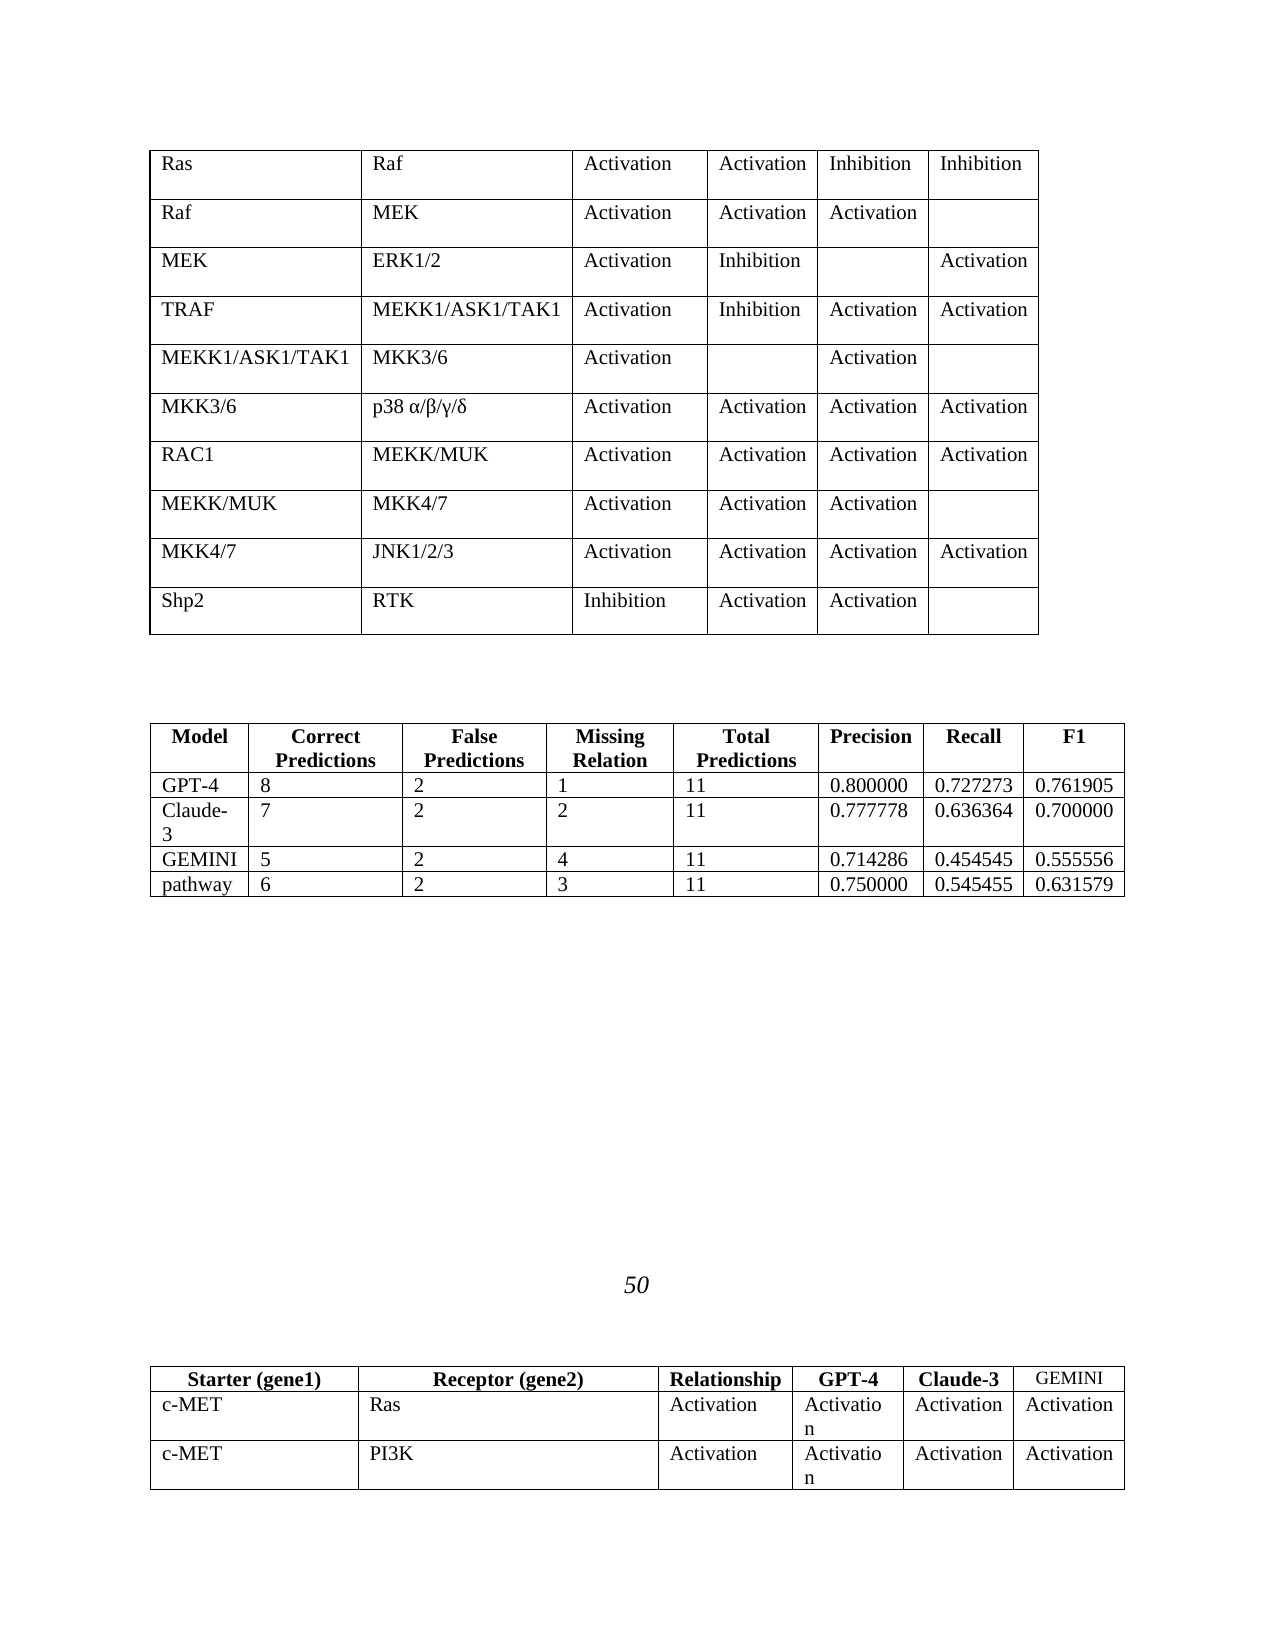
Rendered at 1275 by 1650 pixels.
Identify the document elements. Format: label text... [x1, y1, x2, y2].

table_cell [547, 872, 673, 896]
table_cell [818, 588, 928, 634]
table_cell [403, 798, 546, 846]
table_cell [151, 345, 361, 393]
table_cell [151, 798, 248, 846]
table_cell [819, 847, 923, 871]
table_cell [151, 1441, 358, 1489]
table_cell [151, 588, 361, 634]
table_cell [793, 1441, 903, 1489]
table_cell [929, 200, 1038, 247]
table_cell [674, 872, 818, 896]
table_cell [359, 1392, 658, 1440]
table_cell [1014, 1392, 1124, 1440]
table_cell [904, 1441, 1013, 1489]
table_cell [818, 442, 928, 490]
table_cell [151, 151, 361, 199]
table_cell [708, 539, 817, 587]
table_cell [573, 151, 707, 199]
text 50 [150, 1271, 1125, 1299]
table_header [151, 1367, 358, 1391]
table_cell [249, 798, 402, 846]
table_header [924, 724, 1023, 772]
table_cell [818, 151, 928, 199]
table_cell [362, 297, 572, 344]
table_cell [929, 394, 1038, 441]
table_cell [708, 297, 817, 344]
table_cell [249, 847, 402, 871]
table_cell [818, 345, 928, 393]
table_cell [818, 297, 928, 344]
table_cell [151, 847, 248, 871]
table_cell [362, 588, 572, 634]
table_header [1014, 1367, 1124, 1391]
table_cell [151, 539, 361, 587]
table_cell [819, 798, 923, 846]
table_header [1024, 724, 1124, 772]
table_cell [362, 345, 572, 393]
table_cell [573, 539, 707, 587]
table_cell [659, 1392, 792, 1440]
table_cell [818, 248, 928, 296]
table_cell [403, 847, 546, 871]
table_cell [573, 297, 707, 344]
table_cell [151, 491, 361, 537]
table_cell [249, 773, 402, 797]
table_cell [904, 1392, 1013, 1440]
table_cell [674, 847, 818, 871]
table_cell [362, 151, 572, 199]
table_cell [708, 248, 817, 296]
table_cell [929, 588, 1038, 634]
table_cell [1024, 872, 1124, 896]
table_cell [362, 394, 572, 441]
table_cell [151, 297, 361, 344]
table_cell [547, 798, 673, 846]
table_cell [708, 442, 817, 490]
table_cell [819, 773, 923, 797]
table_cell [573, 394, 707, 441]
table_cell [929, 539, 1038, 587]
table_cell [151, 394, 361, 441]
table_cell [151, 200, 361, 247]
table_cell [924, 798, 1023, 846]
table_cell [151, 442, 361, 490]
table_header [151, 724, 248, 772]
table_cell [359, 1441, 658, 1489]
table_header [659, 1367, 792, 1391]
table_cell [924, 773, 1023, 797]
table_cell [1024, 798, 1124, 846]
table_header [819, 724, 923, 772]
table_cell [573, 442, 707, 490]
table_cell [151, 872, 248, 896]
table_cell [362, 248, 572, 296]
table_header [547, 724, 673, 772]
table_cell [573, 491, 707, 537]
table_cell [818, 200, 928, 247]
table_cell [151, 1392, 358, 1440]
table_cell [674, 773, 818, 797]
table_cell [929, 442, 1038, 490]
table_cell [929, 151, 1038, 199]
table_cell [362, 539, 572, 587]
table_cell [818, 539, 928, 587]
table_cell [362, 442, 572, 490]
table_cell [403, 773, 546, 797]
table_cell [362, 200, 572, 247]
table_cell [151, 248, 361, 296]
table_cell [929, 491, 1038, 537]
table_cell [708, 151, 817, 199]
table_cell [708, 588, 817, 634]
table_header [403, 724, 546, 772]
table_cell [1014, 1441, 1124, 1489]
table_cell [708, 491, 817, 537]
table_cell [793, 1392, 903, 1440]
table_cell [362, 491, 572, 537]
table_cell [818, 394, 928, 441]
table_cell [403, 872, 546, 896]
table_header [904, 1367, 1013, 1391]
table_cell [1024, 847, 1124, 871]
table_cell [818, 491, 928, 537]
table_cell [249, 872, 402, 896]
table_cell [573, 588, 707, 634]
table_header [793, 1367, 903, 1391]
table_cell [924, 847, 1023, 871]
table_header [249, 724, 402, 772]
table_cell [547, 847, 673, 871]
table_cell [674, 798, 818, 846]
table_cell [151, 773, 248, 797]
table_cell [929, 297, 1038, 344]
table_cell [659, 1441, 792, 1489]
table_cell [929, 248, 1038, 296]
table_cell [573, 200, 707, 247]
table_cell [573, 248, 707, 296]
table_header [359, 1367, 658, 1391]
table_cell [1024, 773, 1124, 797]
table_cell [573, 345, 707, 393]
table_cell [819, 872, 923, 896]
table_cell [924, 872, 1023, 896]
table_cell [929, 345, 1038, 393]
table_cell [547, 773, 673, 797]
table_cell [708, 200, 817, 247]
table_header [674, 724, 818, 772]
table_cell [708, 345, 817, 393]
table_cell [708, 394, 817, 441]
